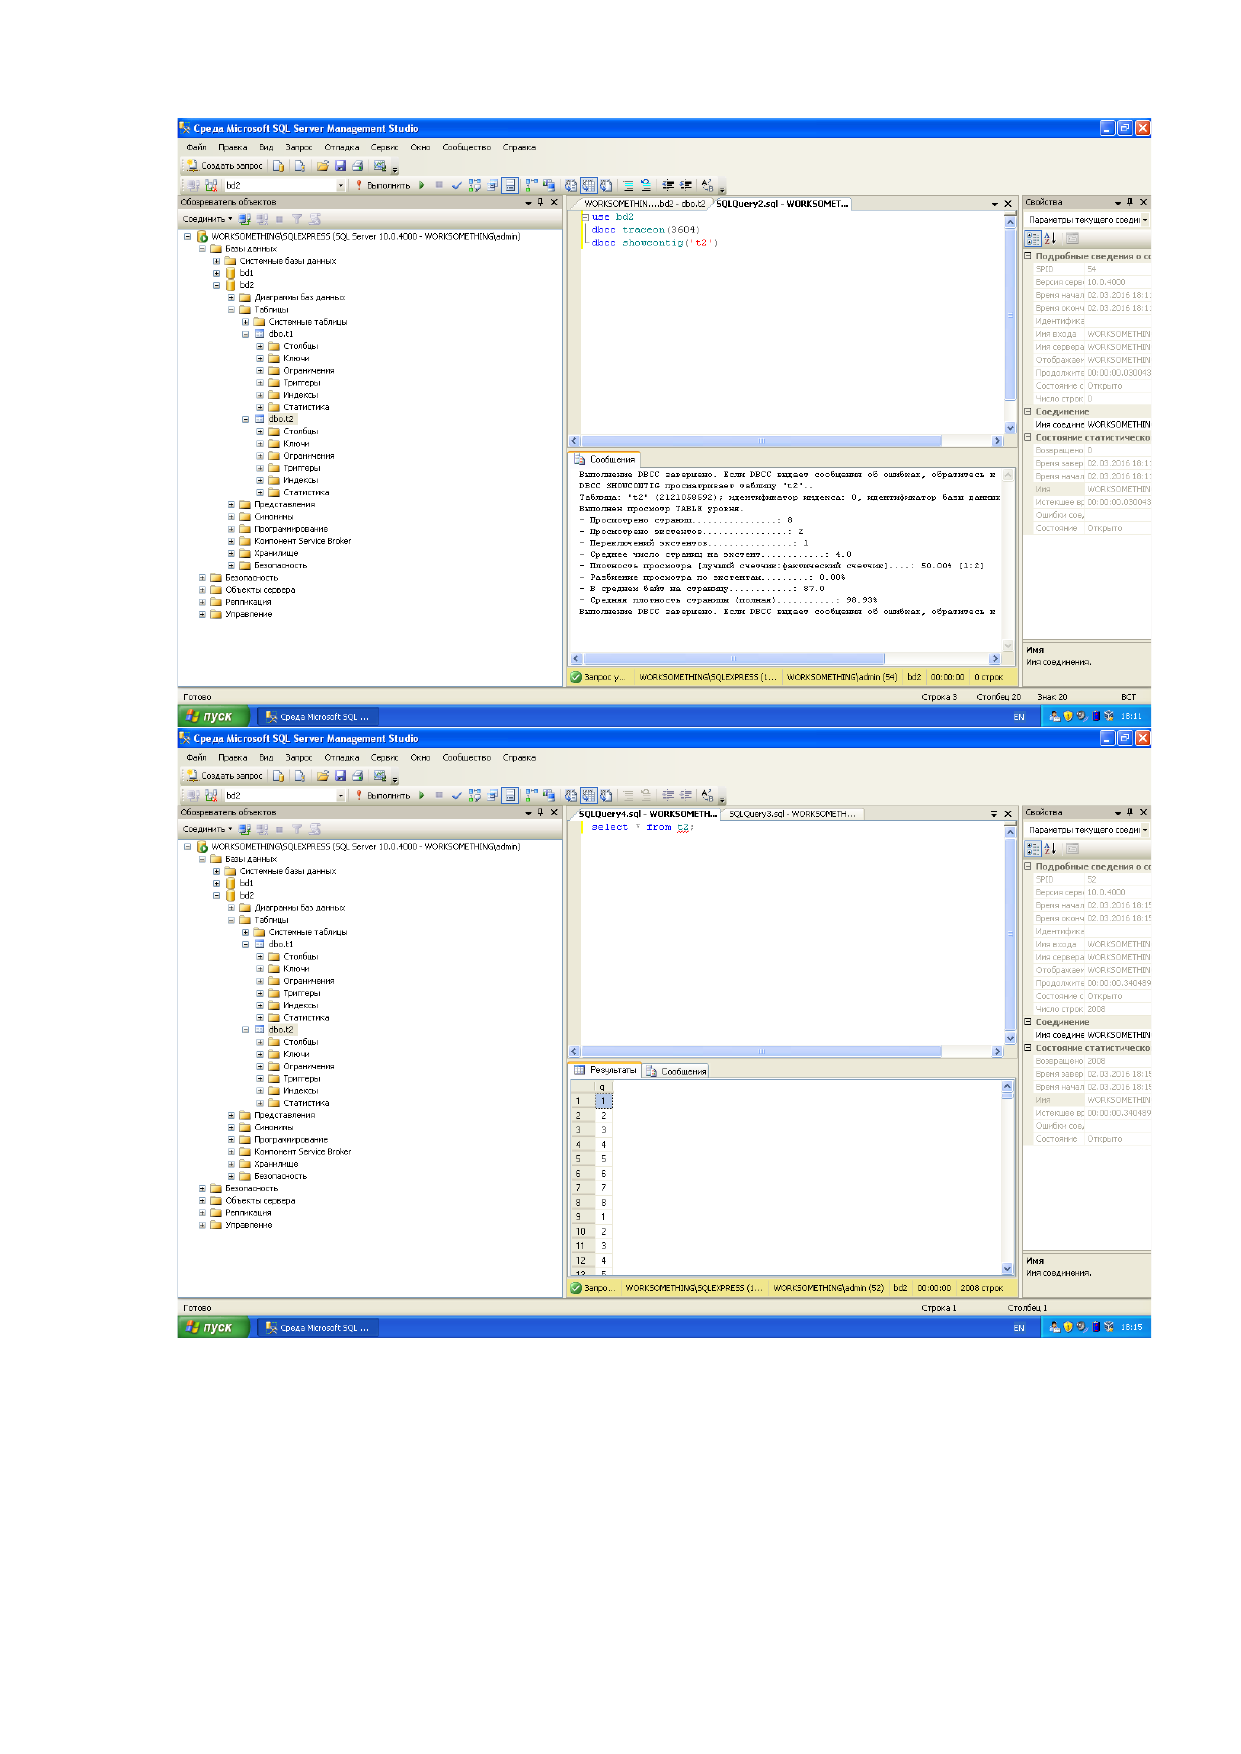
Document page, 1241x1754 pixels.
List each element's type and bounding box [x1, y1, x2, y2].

picture [177, 728, 1152, 1338]
picture [177, 118, 1152, 727]
